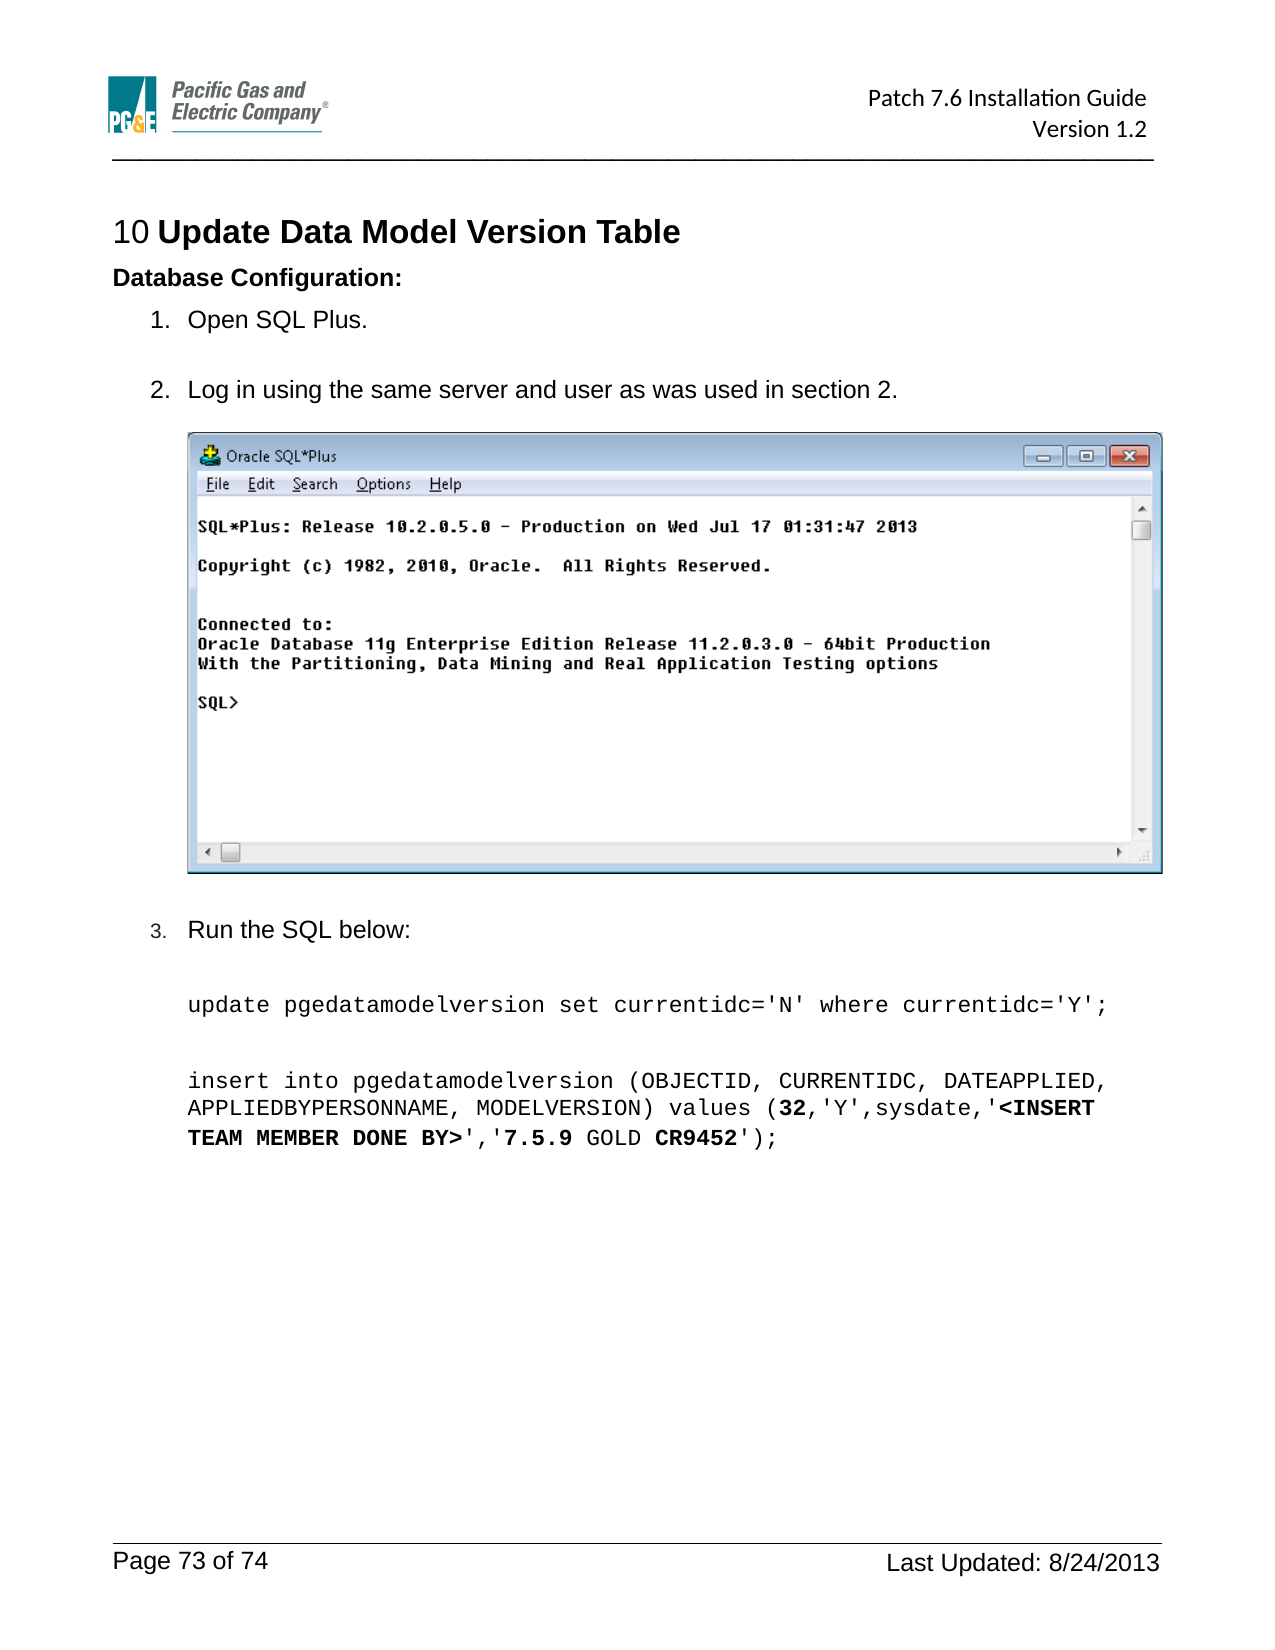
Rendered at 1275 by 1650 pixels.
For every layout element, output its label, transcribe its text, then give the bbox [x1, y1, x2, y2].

text update pgedatamodelversion set currentidc='N' where currentidc='Y'; [187, 993, 1162, 1019]
text insert into pgedatamodelversion (OBJECTID, CURRENTIDC, DATEAPPLIED, APPLIEDBYPERSONNAME, MODELVERSION) values (32,'Y',sysdate,'<INSERT TEAM MEMBER DONE BY>','7.5.9 GOLD CR9452'); [187, 1070, 1162, 1152]
list Open SQL Plus. [150, 305, 1162, 362]
subtitle Update Data Model Version Table [112, 212, 1162, 251]
list Run the SQL below: [150, 915, 1162, 944]
text Database Configuration: [112, 263, 1162, 292]
picture [187, 432, 1163, 874]
